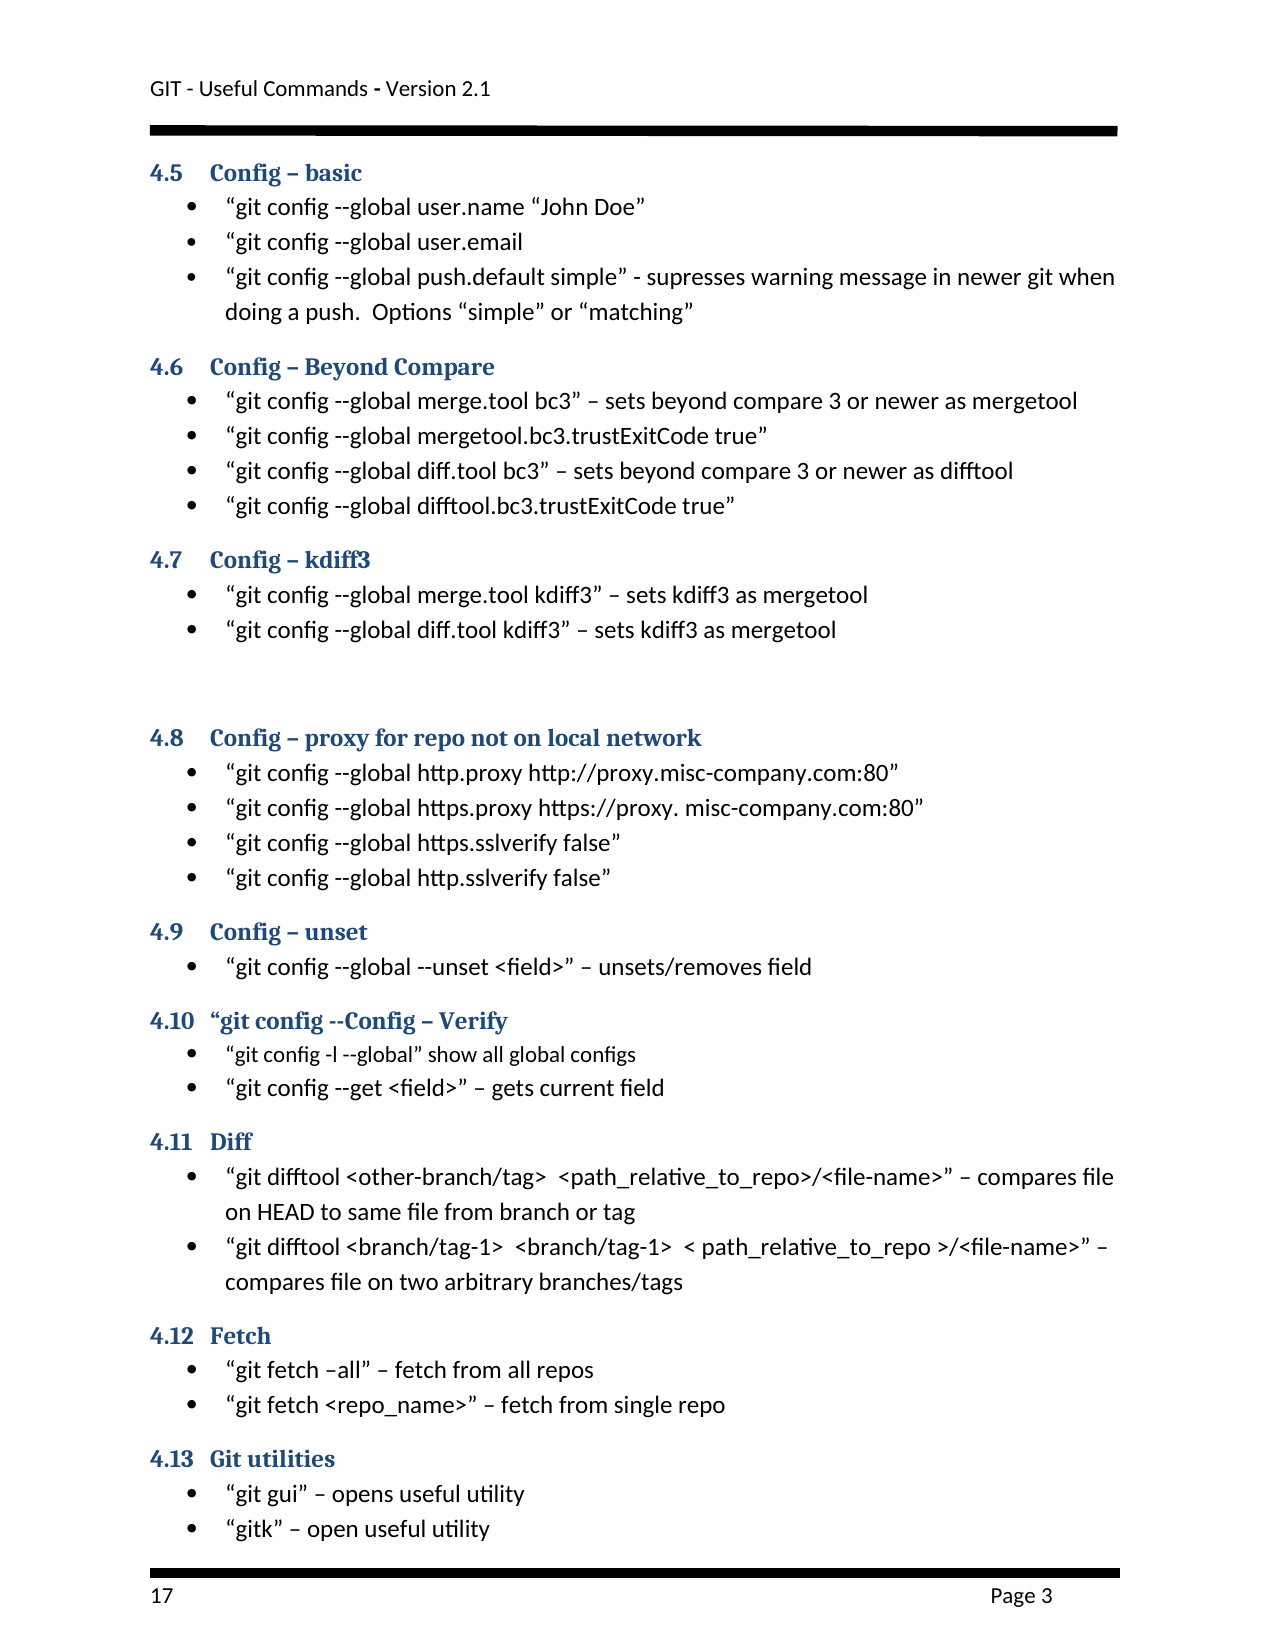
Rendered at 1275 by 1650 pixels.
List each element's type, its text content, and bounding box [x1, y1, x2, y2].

subtitle Diff [150, 1128, 1125, 1156]
subtitle Config – unset [150, 918, 1125, 947]
subtitle Config – Beyond Compare [150, 352, 1125, 381]
list “git config --global http.proxy http://proxy.misc-company.com:80” [187, 757, 1125, 787]
list “git config --global https.proxy https://proxy. misc-company.com:80” [187, 792, 1125, 822]
list “git fetch <repo_name>” – fetch from single repo [187, 1389, 1125, 1420]
list “git config --global user.name “John Doe” [187, 192, 1125, 222]
list “git config --global diff.tool kdiff3” – sets kdiff3 as mergetool [187, 614, 1125, 645]
list “git config --global diff.tool bc3” – sets beyond compare 3 or newer as difftool [187, 455, 1125, 486]
list “gitk” – open useful utility [187, 1513, 1125, 1544]
subtitle Fetch [150, 1322, 1125, 1350]
list “git config --global merge.tool kdiff3” – sets kdiff3 as mergetool [187, 579, 1125, 610]
list “git config --global --unset <field>” – unsets/removes field [187, 951, 1125, 981]
list “git difftool <branch/tag-1> <branch/tag-1> < path_relative_to_repo >/<file-name>” – compares file on two arbitrary branches/tags [187, 1231, 1125, 1296]
list “git config --get <field>” – gets current field [187, 1072, 1125, 1102]
list “git fetch –all” – fetch from all repos [187, 1354, 1125, 1385]
subtitle “git config --Config – Verify [150, 1007, 1125, 1035]
subtitle Git utilities [150, 1445, 1125, 1474]
subtitle Config – proxy for repo not on local network [150, 724, 1125, 753]
list “git config --global http.sslverify false” [187, 862, 1125, 892]
list “git config --global mergetool.bc3.trustExitCode true” [187, 420, 1125, 451]
subtitle Config – kdiff3 [150, 546, 1125, 575]
subtitle Config – basic [150, 158, 1125, 187]
list “git config -l --global” show all global configs [187, 1040, 1125, 1068]
list “git config --global difftool.bc3.trustExitCode true” [187, 490, 1125, 521]
list “git difftool <other-branch/tag> <path_relative_to_repo>/<file-name>” – compares file on HEAD to same file from branch or tag [187, 1161, 1125, 1226]
list “git config --global https.sslverify false” [187, 827, 1125, 857]
list “git config --global user.email Doe_John@gmail.com” [187, 227, 1125, 257]
list “git gui” – opens useful utility [187, 1478, 1125, 1509]
list “git config --global merge.tool bc3” – sets beyond compare 3 or newer as mergetool [187, 385, 1125, 416]
list “git config --global push.default simple” - supresses warning message in newer git when doing a push. Options “simple” or “matching” [187, 262, 1125, 327]
